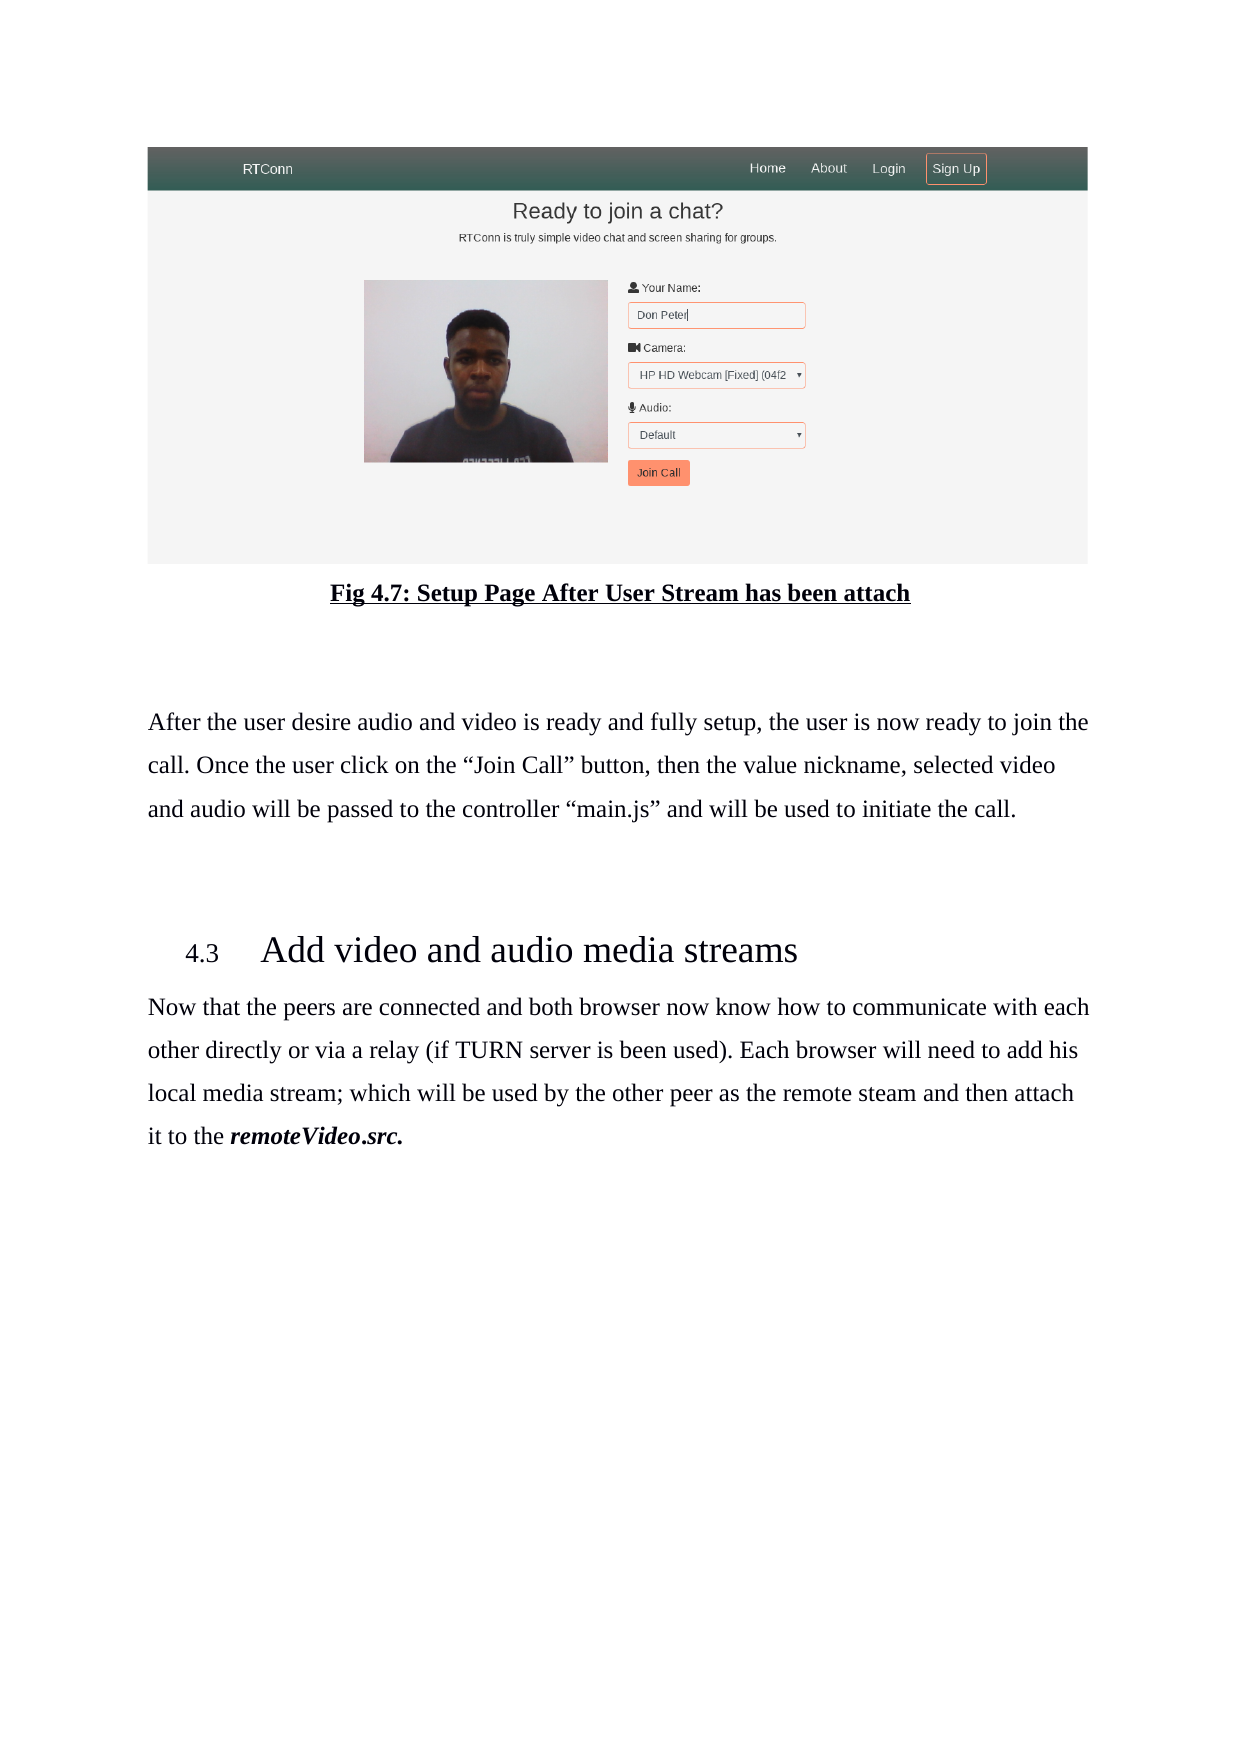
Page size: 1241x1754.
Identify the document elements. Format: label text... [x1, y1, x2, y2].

picture [147, 147, 1088, 564]
text After the user desire audio and video is ready and fully setup, the user is now ready to join the call. Once the user click on the “Join Call” button, then the value nickname, selected video and audio will be passed to the controller “main.js” and will be used to initiate the call. [148, 707, 1093, 822]
subtitle Add video and audio media streams [185, 927, 1093, 970]
text Fig 4.7: Setup Page After User Stream has been attach [148, 578, 1093, 607]
text Now that the peers are connected and both browser now know how to communicate with each other directly or via a relay (if TURN server is been used). Each browser will need to add his local media stream; which will be used by the other peer as the remote steam and then attach it to the remoteVideo.src. [148, 992, 1093, 1150]
